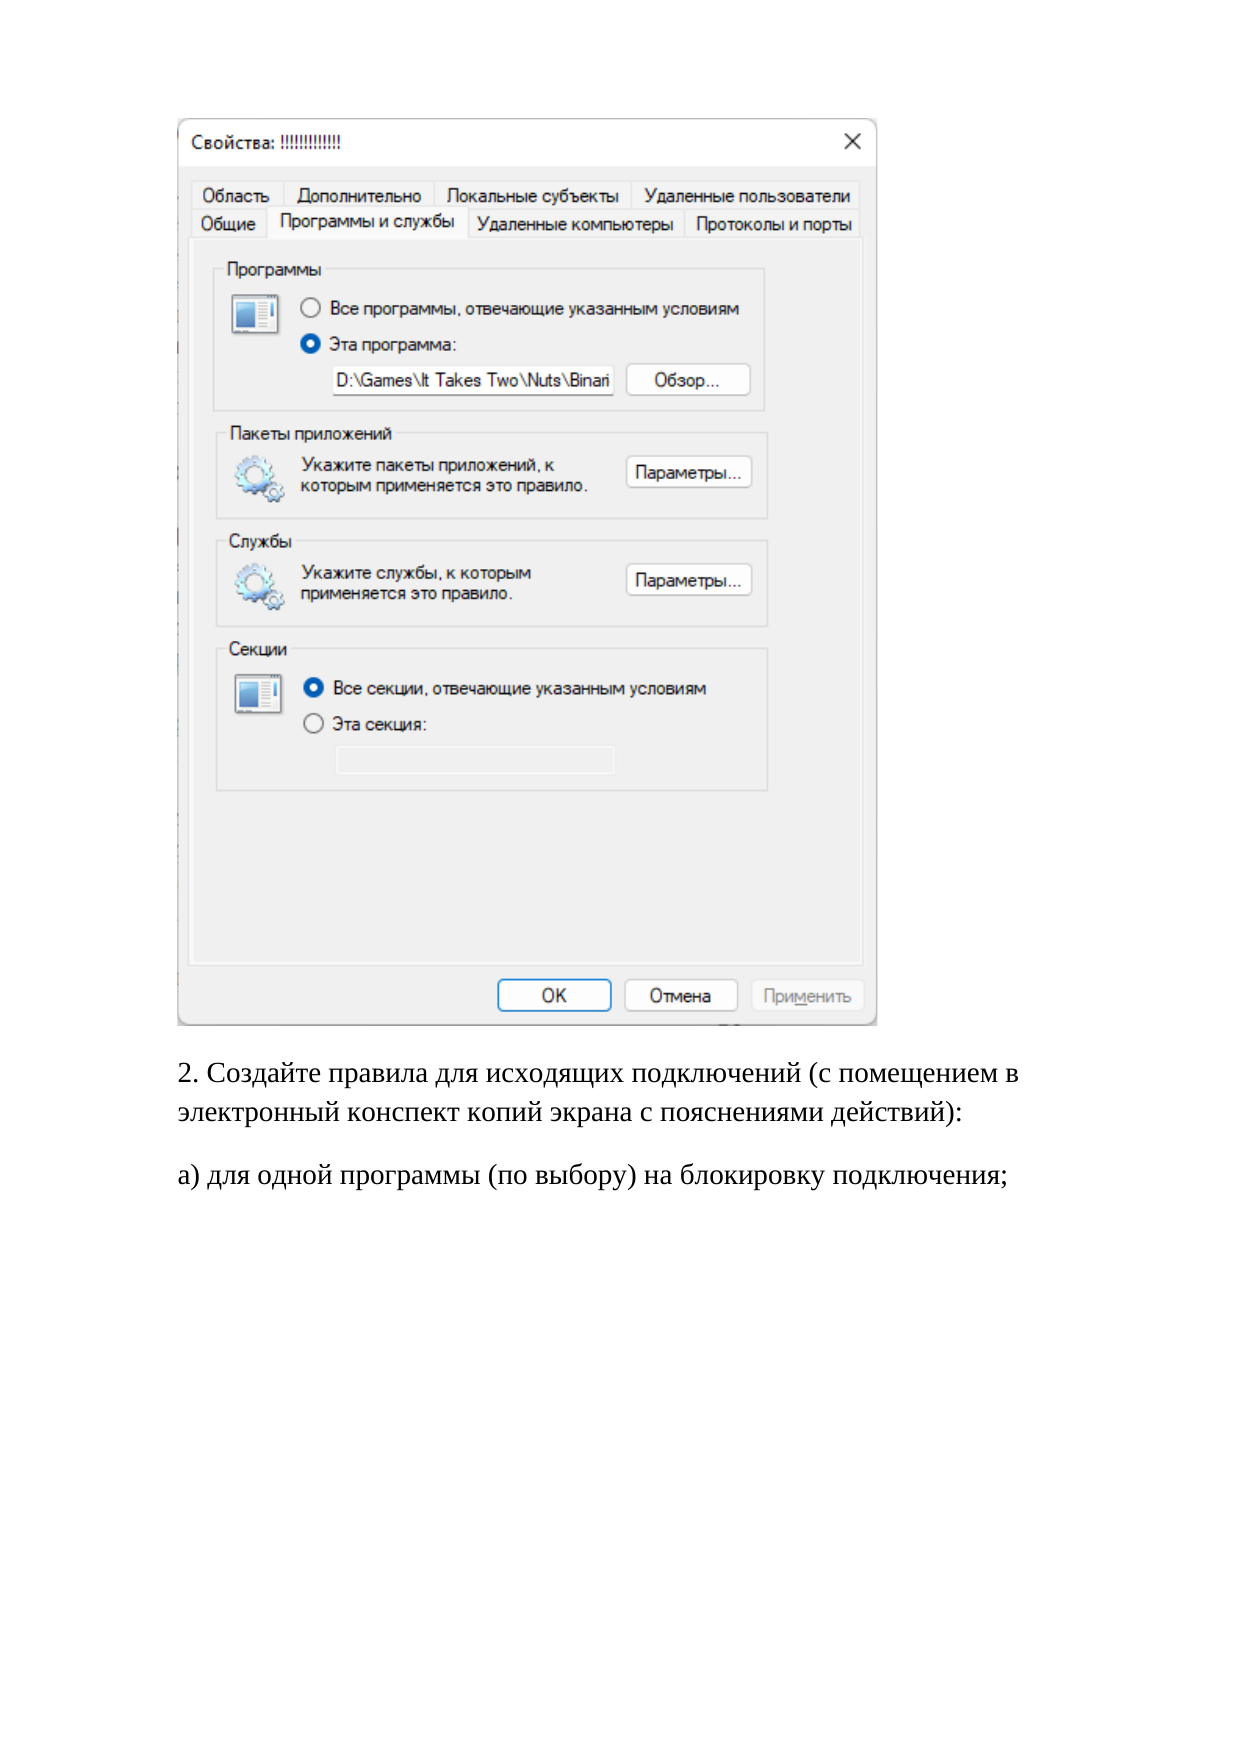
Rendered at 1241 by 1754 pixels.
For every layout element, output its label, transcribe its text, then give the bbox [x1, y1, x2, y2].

picture [177, 118, 878, 1026]
text 2. Создайте правила для исходящих подключений (с помещением в электронный конспект копий экрана с пояснениями действий): [177, 1055, 1107, 1127]
text а) для одной программы (по выбору) на блокировку подключения; [177, 1157, 1107, 1191]
